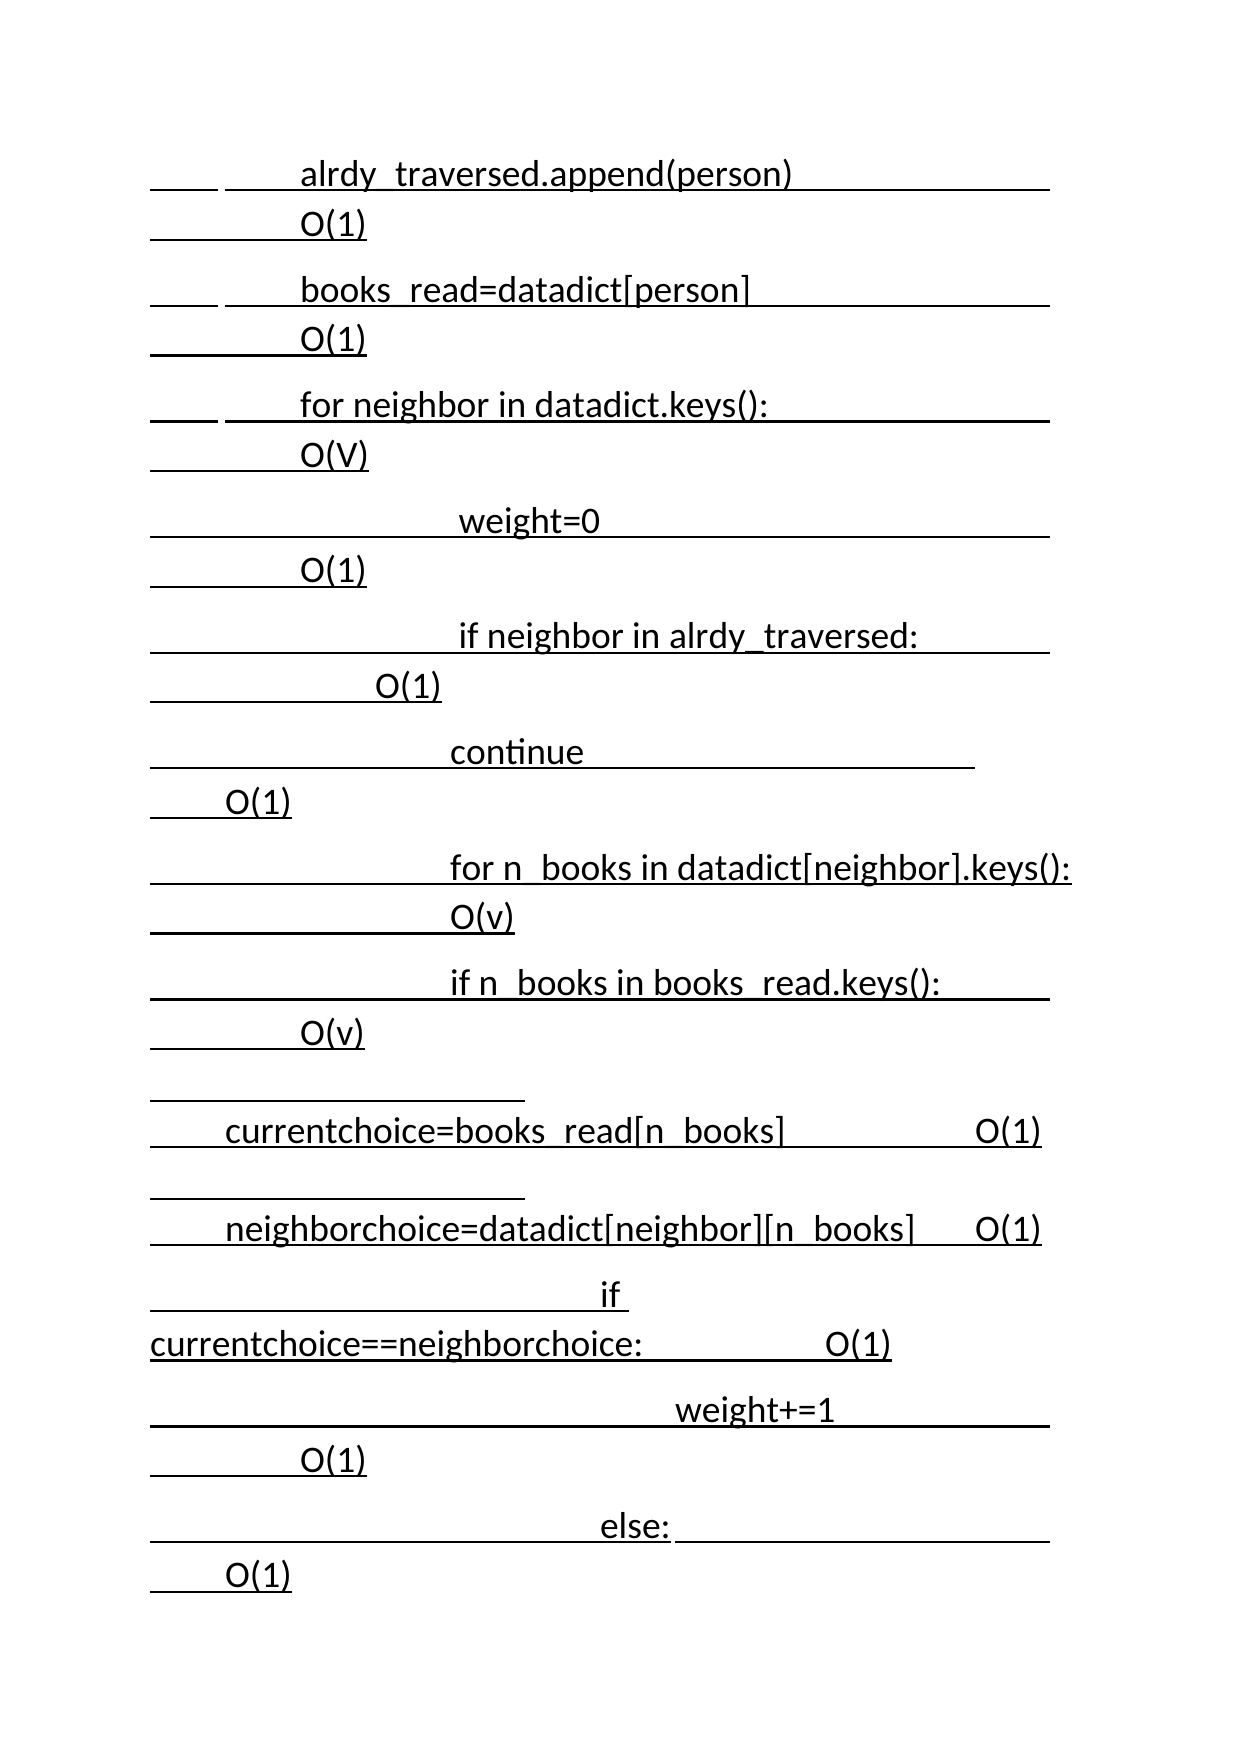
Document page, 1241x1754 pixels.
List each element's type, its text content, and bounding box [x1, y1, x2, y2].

text weight=0 O(1) [150, 497, 1090, 592]
text alrdy_traversed.append(person) O(1) [150, 150, 1090, 245]
text if n_books in books_read.keys(): O(v) [150, 959, 1090, 1055]
text for n_books in datadict[neighbor].keys(): O(v) [150, 844, 1090, 939]
text if currentchoice==neighborchoice: O(1) [150, 1271, 1090, 1366]
text if neighbor in alrdy_traversed: O(1) [150, 612, 1090, 708]
text else: O(1) [150, 1502, 1090, 1597]
text weight+=1 O(1) [150, 1386, 1090, 1482]
text continue O(1) [150, 728, 1090, 823]
text currentchoice=books_read[n_books] O(1) [150, 1075, 1090, 1152]
text for neighbor in datadict.keys(): O(V) [150, 381, 1090, 477]
text neighborchoice=datadict[neighbor][n_books] O(1) [150, 1173, 1090, 1250]
text books_read=datadict[person] O(1) [150, 266, 1090, 361]
